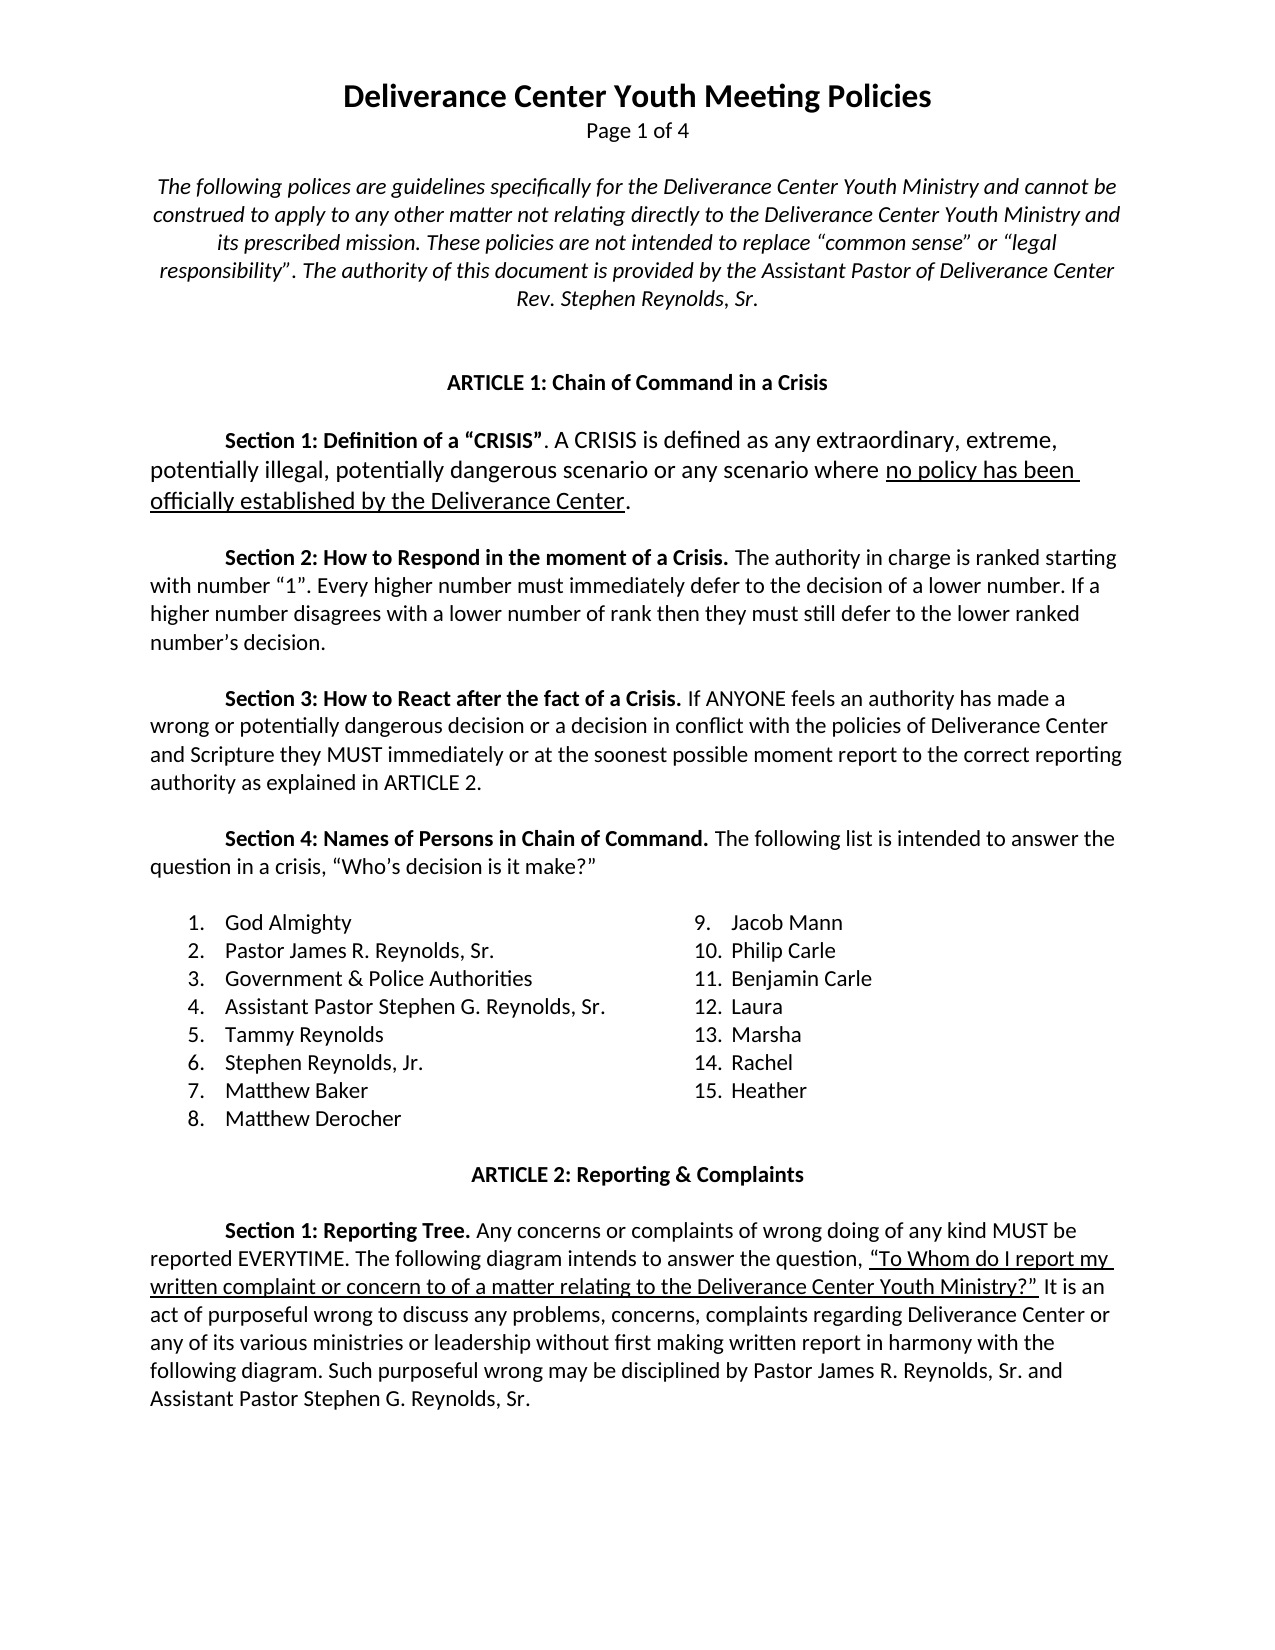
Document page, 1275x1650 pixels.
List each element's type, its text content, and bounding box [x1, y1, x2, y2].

list Matthew Derocher [187, 1104, 619, 1132]
list God Almighty [187, 908, 619, 936]
text Section 4: Names of Persons in Chain of Command. The following list is intended to answer the question in a crisis, “Who’s decision is it make?” [150, 824, 1125, 880]
list Pastor James R. Reynolds, Sr. [187, 936, 619, 964]
text ARTICLE 1: Chain of Command in a Crisis [150, 368, 1125, 396]
text Section 1: Definition of a “CRISIS”. A CRISIS is defined as any extraordinary, extreme, potentially illegal, potentially dangerous scenario or any scenario where no policy has been officially established by the Deliverance Center. [150, 424, 1125, 516]
list Benjamin Carle [694, 964, 1125, 992]
list Philip Carle [694, 936, 1125, 964]
text The following polices are guidelines specifically for the Deliverance Center Youth Ministry and cannot be construed to apply to any other matter not relating directly to the Deliverance Center Youth Ministry and its prescribed mission. These policies are not intended to replace “common sense” or “legal responsibility”. The authority of this document is provided by the Assistant Pastor of Deliverance Center Rev. Stephen Reynolds, Sr. [150, 172, 1125, 312]
list Marsha [694, 1020, 1125, 1048]
list Jacob Mann [694, 908, 1125, 936]
text Section 3: How to React after the fact of a Crisis. If ANYONE feels an authority has made a wrong or potentially dangerous decision or a decision in conflict with the policies of Deliverance Center and Scripture they MUST immediately or at the soonest possible moment report to the correct reporting authority as explained in ARTICLE 2. [150, 684, 1125, 796]
list Tammy Reynolds [187, 1020, 619, 1048]
text Section 2: How to Respond in the moment of a Crisis. The authority in charge is ranked starting with number “1”. Every higher number must immediately defer to the decision of a lower number. If a higher number disagrees with a lower number of rank then they must still defer to the lower ranked number’s decision. [150, 543, 1125, 656]
text Section 1: Reporting Tree. Any concerns or complaints of wrong doing of any kind MUST be reported EVERYTIME. The following diagram intends to answer the question, “To Whom do I report my written complaint or concern to of a matter relating to the Deliverance Center Youth Ministry?” It is an act of purposeful wrong to discuss any problems, concerns, complaints regarding Deliverance Center or any of its various ministries or leadership without first making written report in harmony with the following diagram. Such purposeful wrong may be disciplined by Pastor James R. Reynolds, Sr. and Assistant Pastor Stephen G. Reynolds, Sr. [150, 1216, 1125, 1412]
list Assistant Pastor Stephen G. Reynolds, Sr. [187, 992, 619, 1020]
list Matthew Baker [187, 1076, 619, 1104]
list Government & Police Authorities [187, 964, 619, 992]
list Laura [694, 992, 1125, 1020]
list Rachel [694, 1048, 1125, 1076]
list Heather [694, 1076, 1125, 1104]
list Stephen Reynolds, Jr. [187, 1048, 619, 1076]
text ARTICLE 2: Reporting & Complaints [150, 1160, 1125, 1188]
